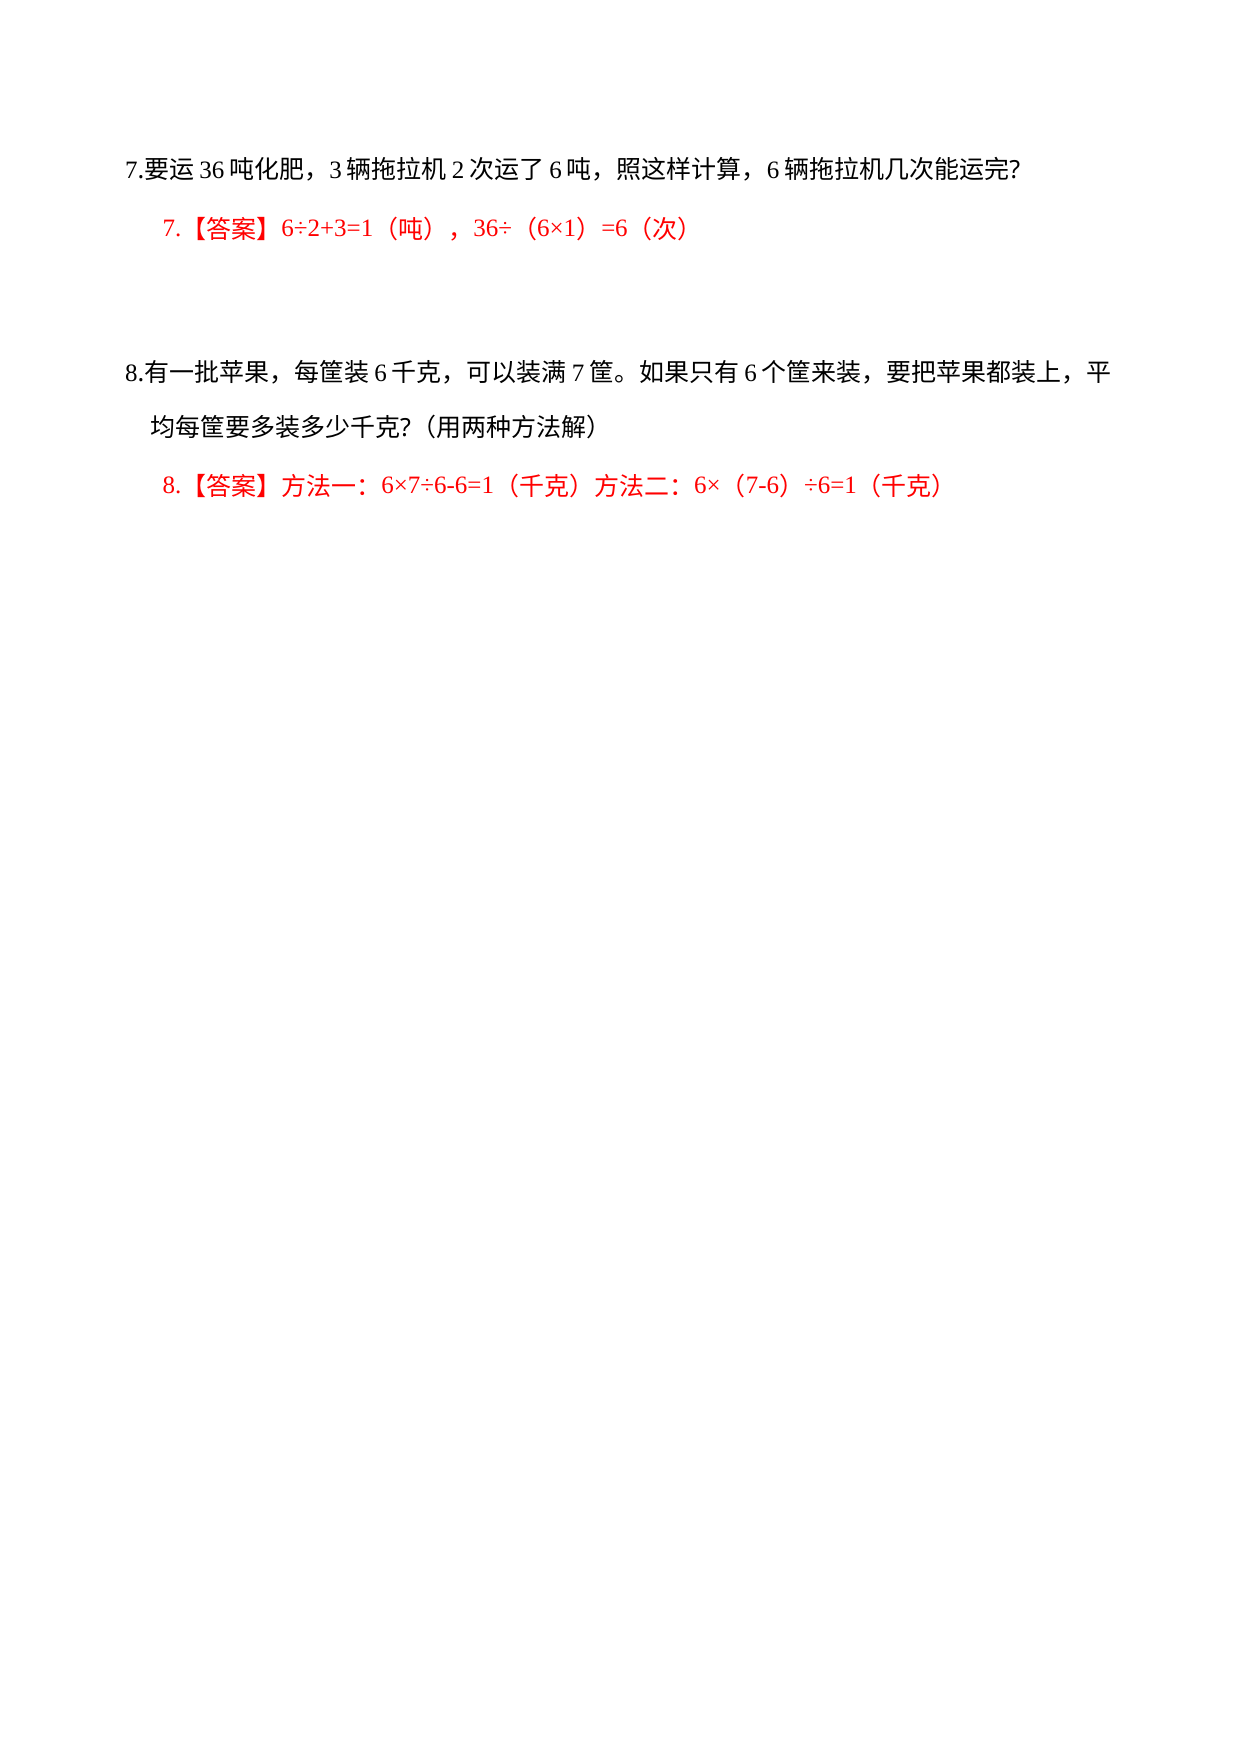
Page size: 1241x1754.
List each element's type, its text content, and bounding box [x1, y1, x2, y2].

text 7.【答案】6÷2+3=1（吨），36÷（6×1）=6（次） [112, 209, 1128, 246]
text 7.要运36吨化肥，3辆拖拉机2次运了6吨，照这样计算，6辆拖拉机几次能运完? [125, 150, 1128, 186]
text 8.【答案】方法一：6×7÷6-6=1（千克）方法二：6×（7-6）÷6=1（千克） [112, 466, 1128, 503]
text 8.有一批苹果，每筐装6千克，可以装满7筐。如果只有6个筐来装，要把苹果都装上，平均每筐要多装多少千克?（用两种方法解） [125, 353, 1128, 443]
